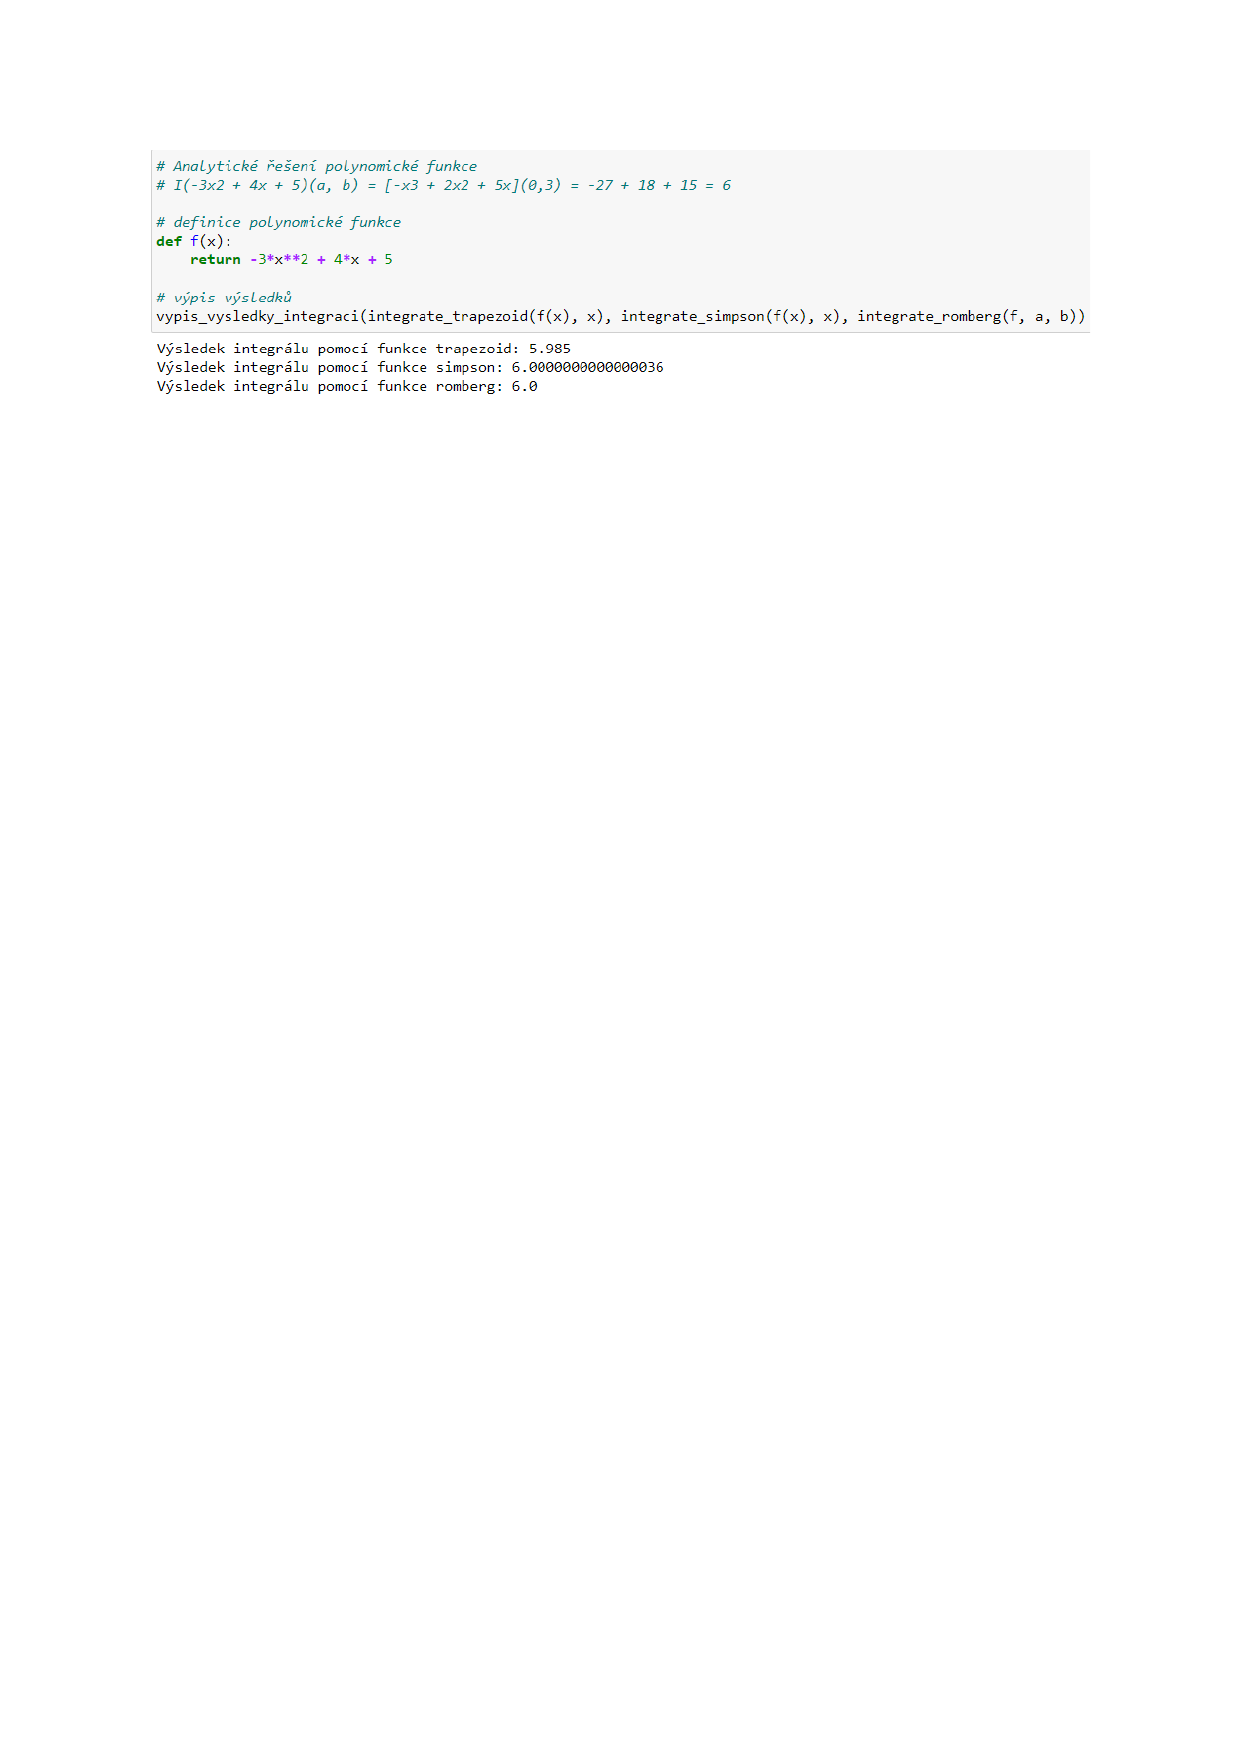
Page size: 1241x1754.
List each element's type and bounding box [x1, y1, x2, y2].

picture [150, 150, 1091, 400]
